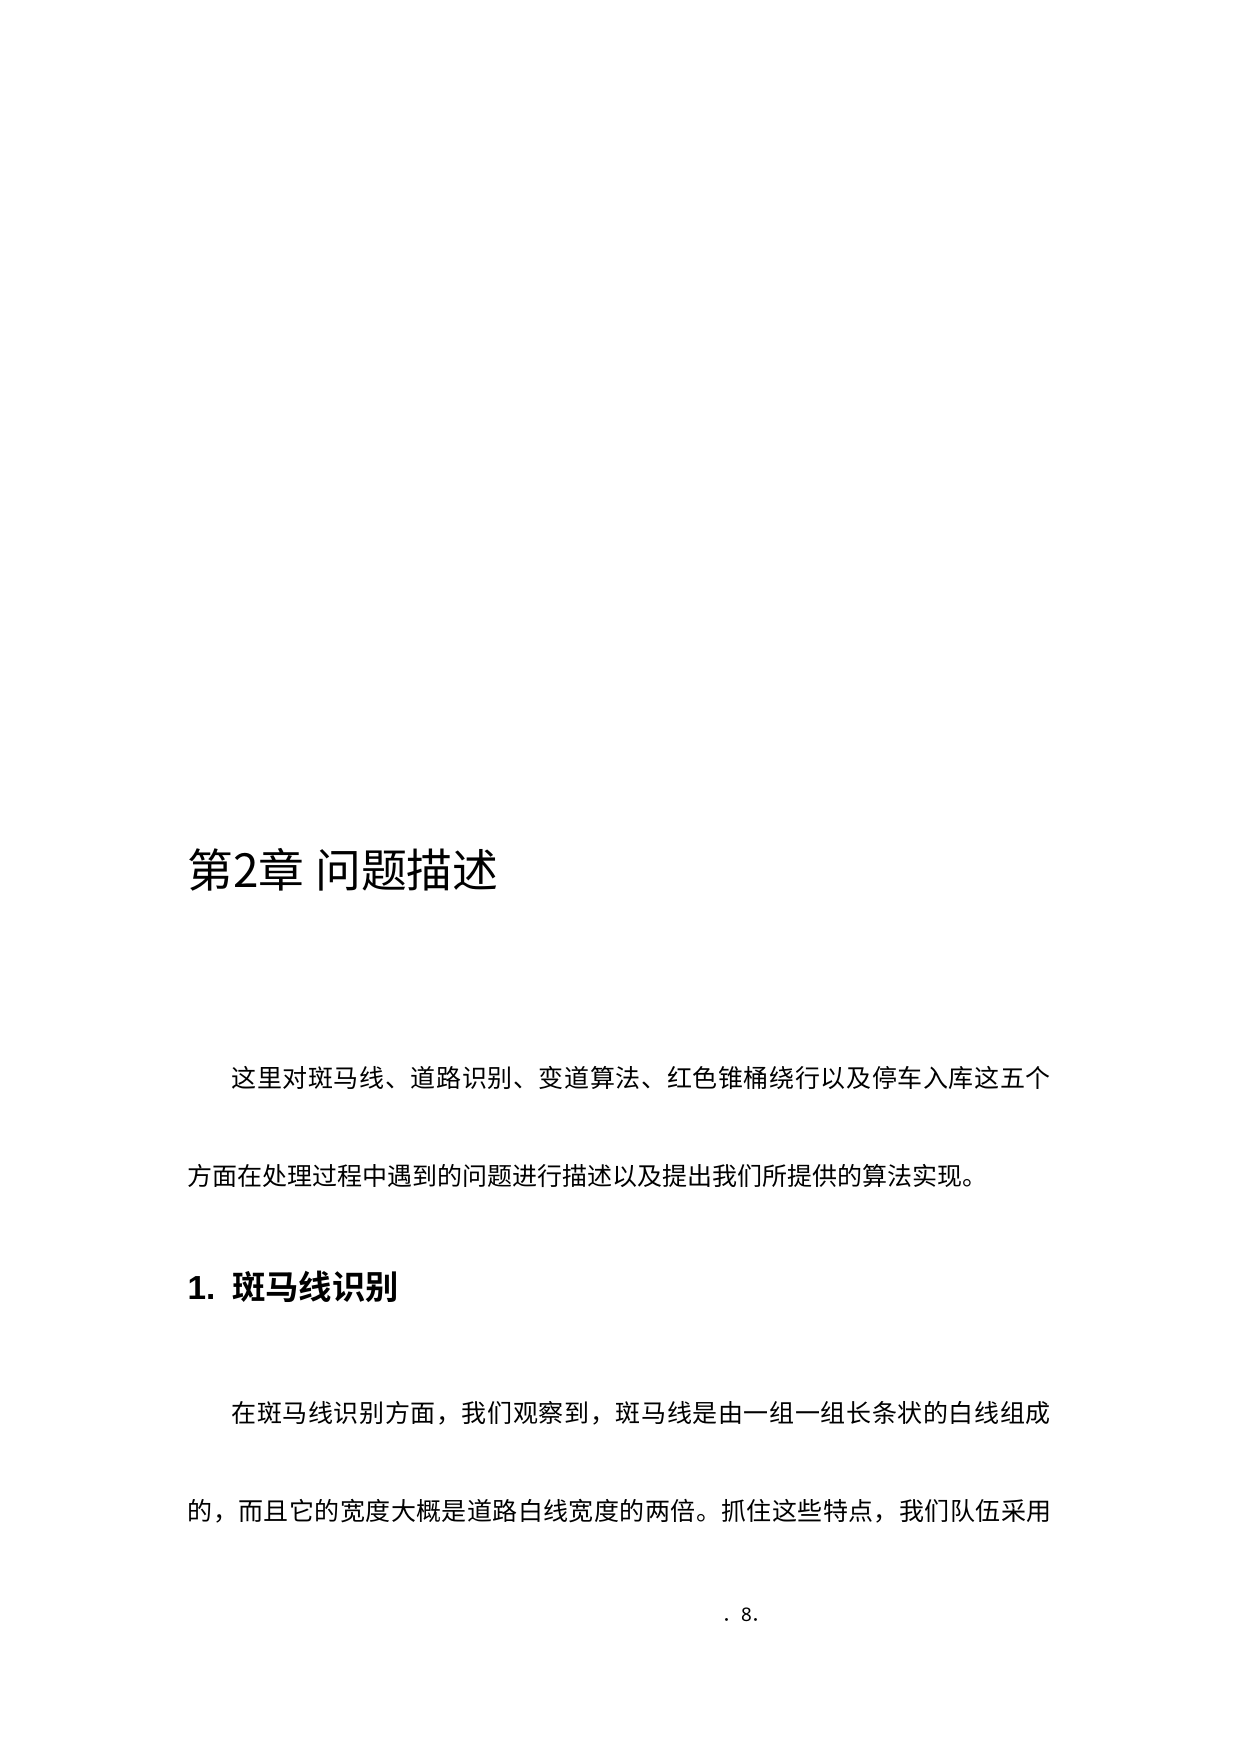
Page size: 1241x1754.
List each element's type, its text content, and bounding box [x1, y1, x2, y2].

text 这里对斑马线、道路识别、变道算法、红色锥桶绕行以及停车入库这五个方面在处理过程中遇到的问题进行描述以及提出我们所提供的算法实现。 [187, 1044, 1053, 1207]
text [187, 1379, 1053, 1542]
subtitle 斑马线识别 [187, 1252, 1053, 1317]
subtitle 问题描述 [187, 819, 1053, 917]
